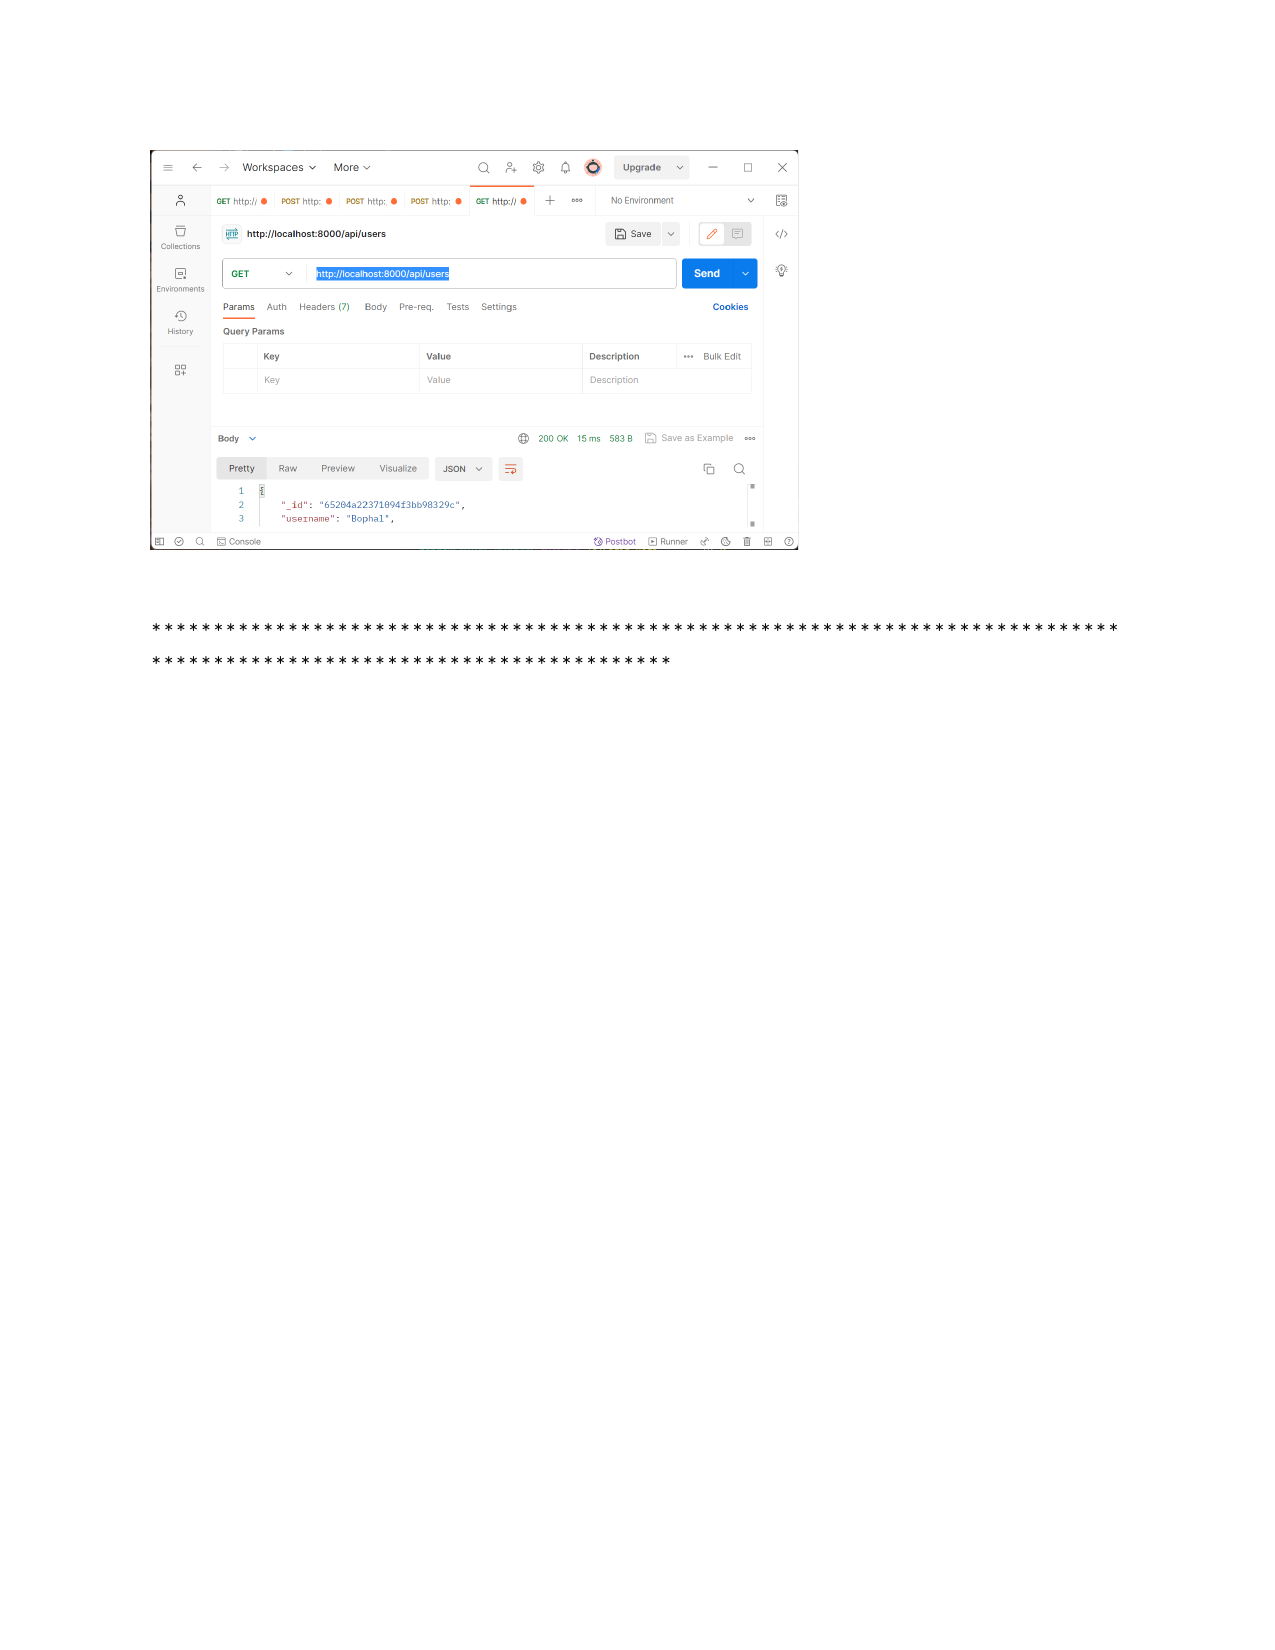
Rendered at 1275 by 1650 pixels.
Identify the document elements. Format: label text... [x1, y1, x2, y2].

picture [150, 150, 799, 550]
text ************************************************************************************************************************ [150, 617, 1125, 681]
